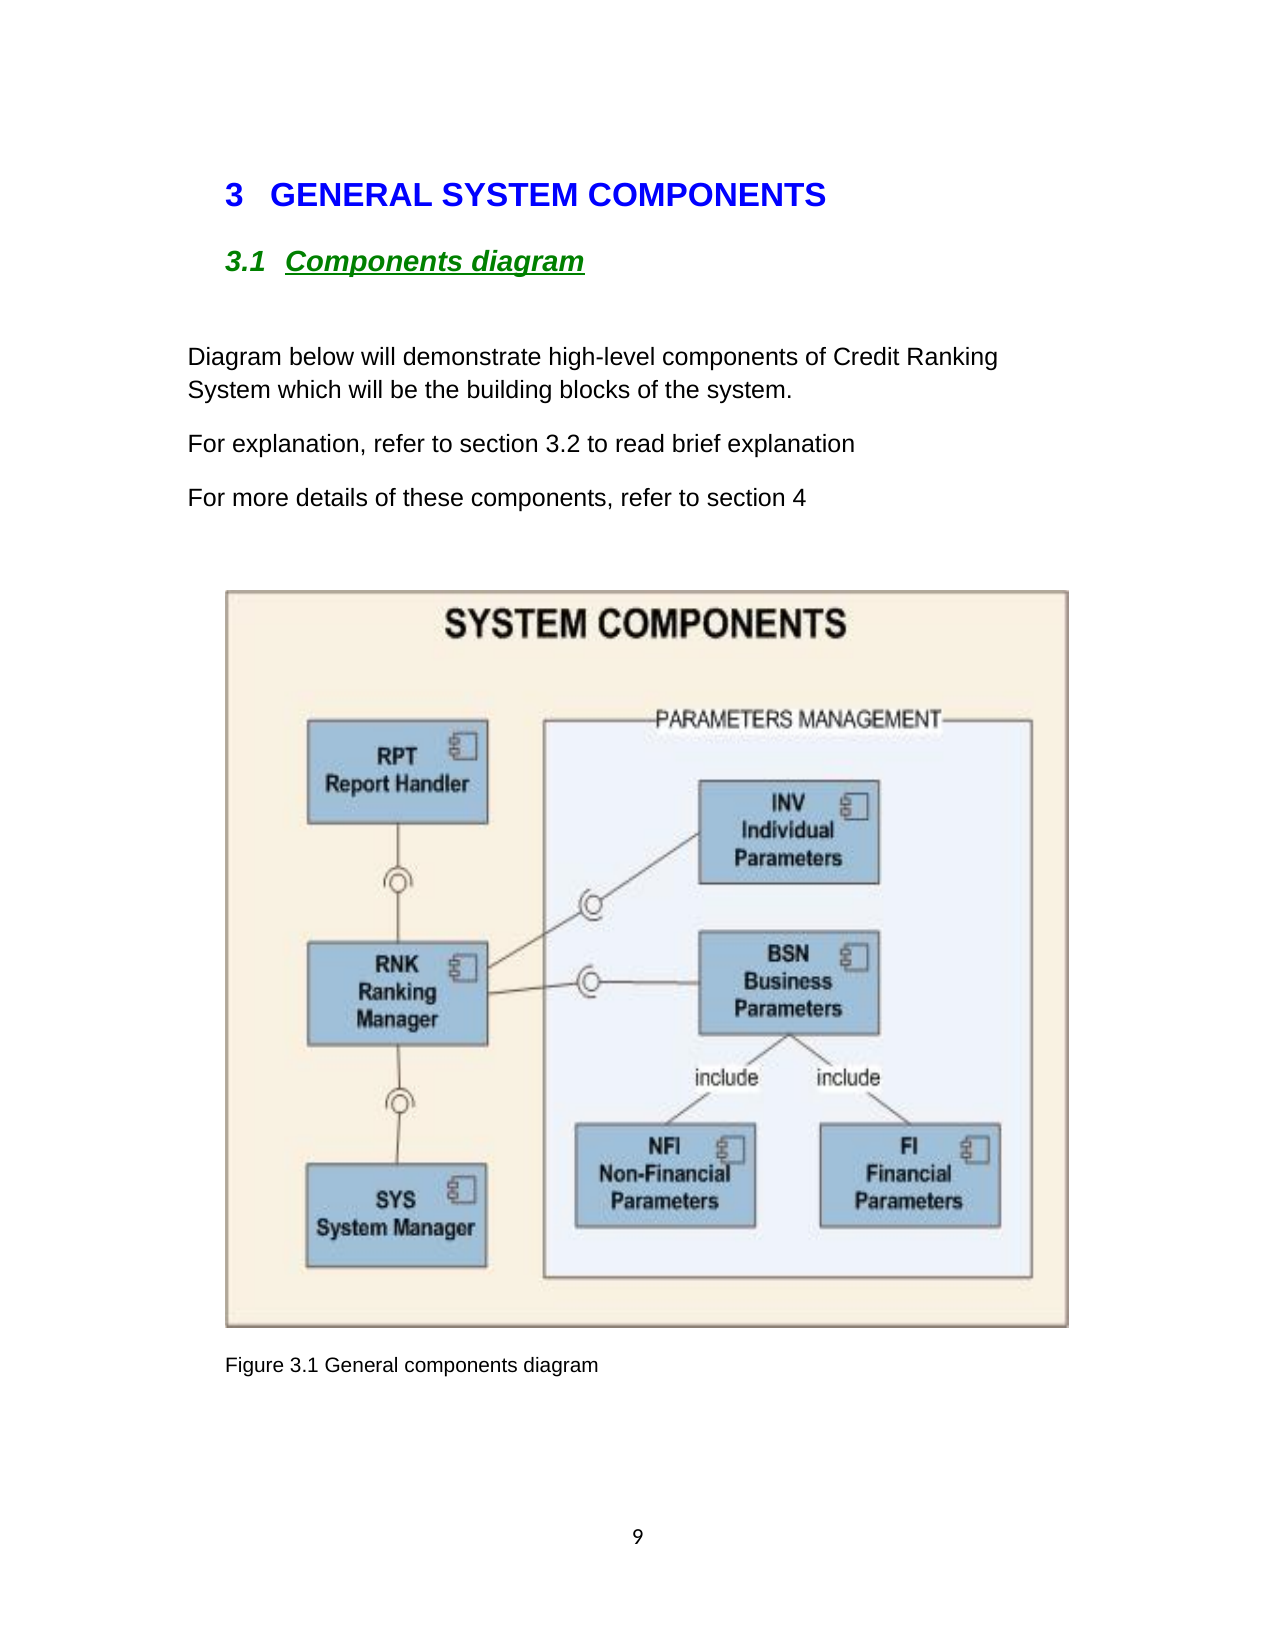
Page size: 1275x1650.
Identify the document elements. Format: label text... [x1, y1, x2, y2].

subtitle GENERAL SYSTEM COMPONENTS [225, 175, 1087, 213]
text Diagram below will demonstrate high-level components of Credit Ranking System which will be the building blocks of the system. [187, 342, 1087, 404]
text For more details of these components, refer to section 4 [187, 483, 1087, 511]
subtitle Components diagram [225, 244, 1087, 278]
text Figure 3.1 General components diagram [225, 1353, 1087, 1377]
text For explanation, refer to section 3.2 to read brief explanation [187, 429, 1087, 458]
picture [225, 590, 1069, 1328]
